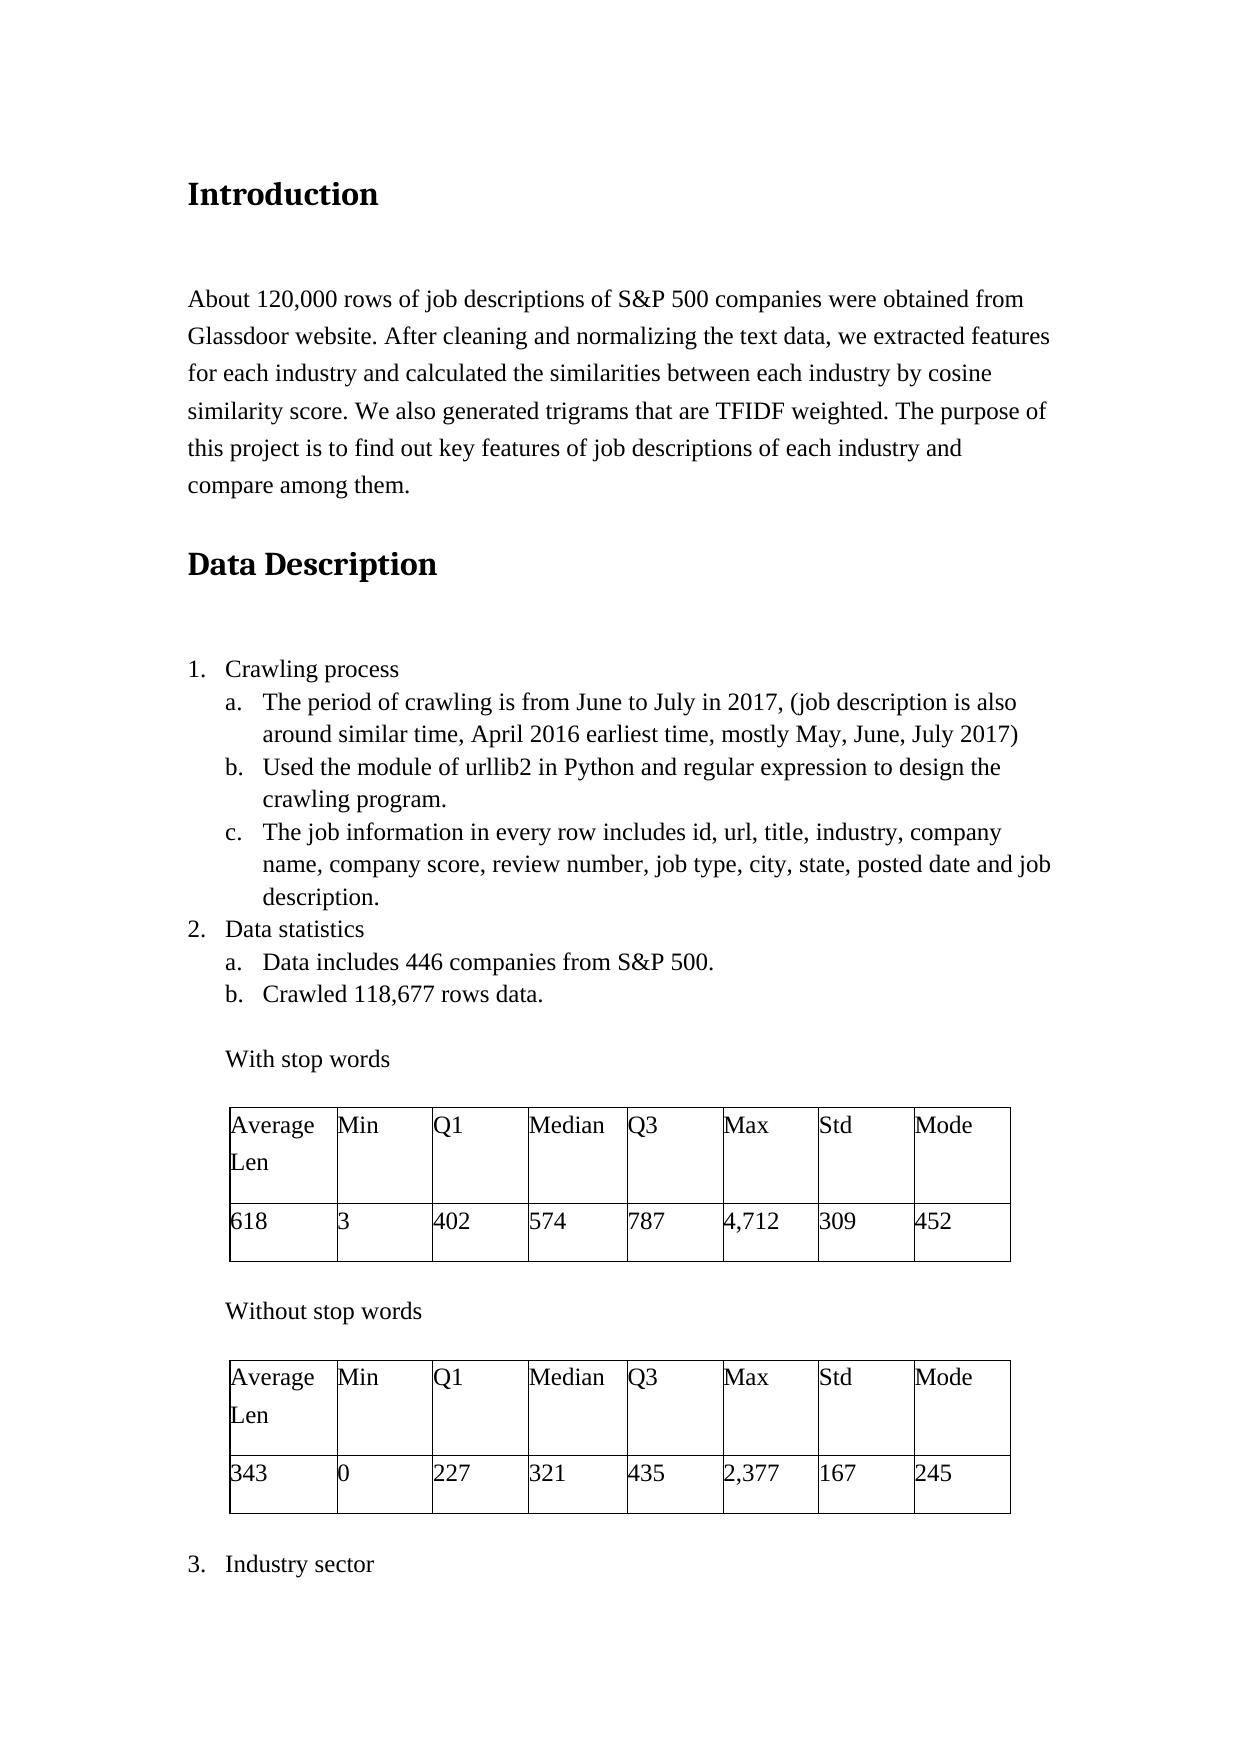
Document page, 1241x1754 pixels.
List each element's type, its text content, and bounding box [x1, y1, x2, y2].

table_cell 574 [529, 1204, 627, 1261]
table_cell 3 [338, 1204, 432, 1261]
table_header Q1 [433, 1361, 528, 1455]
text About 120,000 rows of job descriptions of S&P 500 companies were obtained from Glassdoor website. After cleaning and normalizing the text data, we extracted features for each industry and calculated the similarities between each industry by cosine similarity score. We also generated trigrams that are TFIDF weighted. The purpose of this project is to find out key features of job descriptions of each industry and compare among them. [187, 282, 1053, 501]
subtitle Data Description [187, 532, 1053, 597]
table_header Std [819, 1108, 914, 1203]
table_cell 787 [628, 1204, 723, 1261]
table_cell 309 [819, 1204, 914, 1261]
table_header Std [819, 1361, 914, 1455]
list Data includes 446 companies from S&P 500. [225, 945, 1053, 977]
table_cell 321 [529, 1456, 627, 1513]
table_header Max [724, 1108, 818, 1203]
table_header Max [724, 1361, 818, 1455]
text Without stop words [187, 1294, 1053, 1327]
table_cell 0 [338, 1456, 432, 1513]
table_cell 343 [231, 1456, 337, 1513]
list The job information in every row includes id, url, title, industry, company name, company score, review number, job type, city, state, posted date and job description. [225, 815, 1053, 912]
list Used the module of urllib2 in Python and regular expression to design the crawling program. [225, 750, 1053, 815]
list Data statistics [187, 912, 1053, 945]
table_cell 435 [628, 1456, 723, 1513]
table_header Min [338, 1361, 432, 1455]
table_header Mode [915, 1361, 1010, 1455]
table_header Q1 [433, 1108, 528, 1203]
table_cell 245 [915, 1456, 1010, 1513]
table_cell 2,377 [724, 1456, 818, 1513]
table_cell 167 [819, 1456, 914, 1513]
table_cell 4,712 [724, 1204, 818, 1261]
table_header Mode [915, 1108, 1010, 1203]
list Crawled 118,677 rows data. [225, 977, 1053, 1010]
table_cell 452 [915, 1204, 1010, 1261]
subtitle Introduction [187, 162, 1053, 227]
table_header Median [529, 1108, 627, 1203]
table_header Average Len [231, 1108, 337, 1203]
table_header Average Len [231, 1361, 337, 1455]
table_header Q3 [628, 1108, 723, 1203]
table_cell 618 [231, 1204, 337, 1261]
table_cell 402 [433, 1204, 528, 1261]
list The period of crawling is from June to July in 2017, (job description is also around similar time, April 2016 earliest time, mostly May, June, July 2017) [225, 685, 1053, 750]
table_cell 227 [433, 1456, 528, 1513]
table_header Median [529, 1361, 627, 1455]
text With stop words [225, 1042, 1053, 1075]
list Crawling process [187, 652, 1053, 685]
table_header Min [338, 1108, 432, 1203]
table_header Q3 [628, 1361, 723, 1455]
list Industry sector [187, 1547, 1053, 1579]
